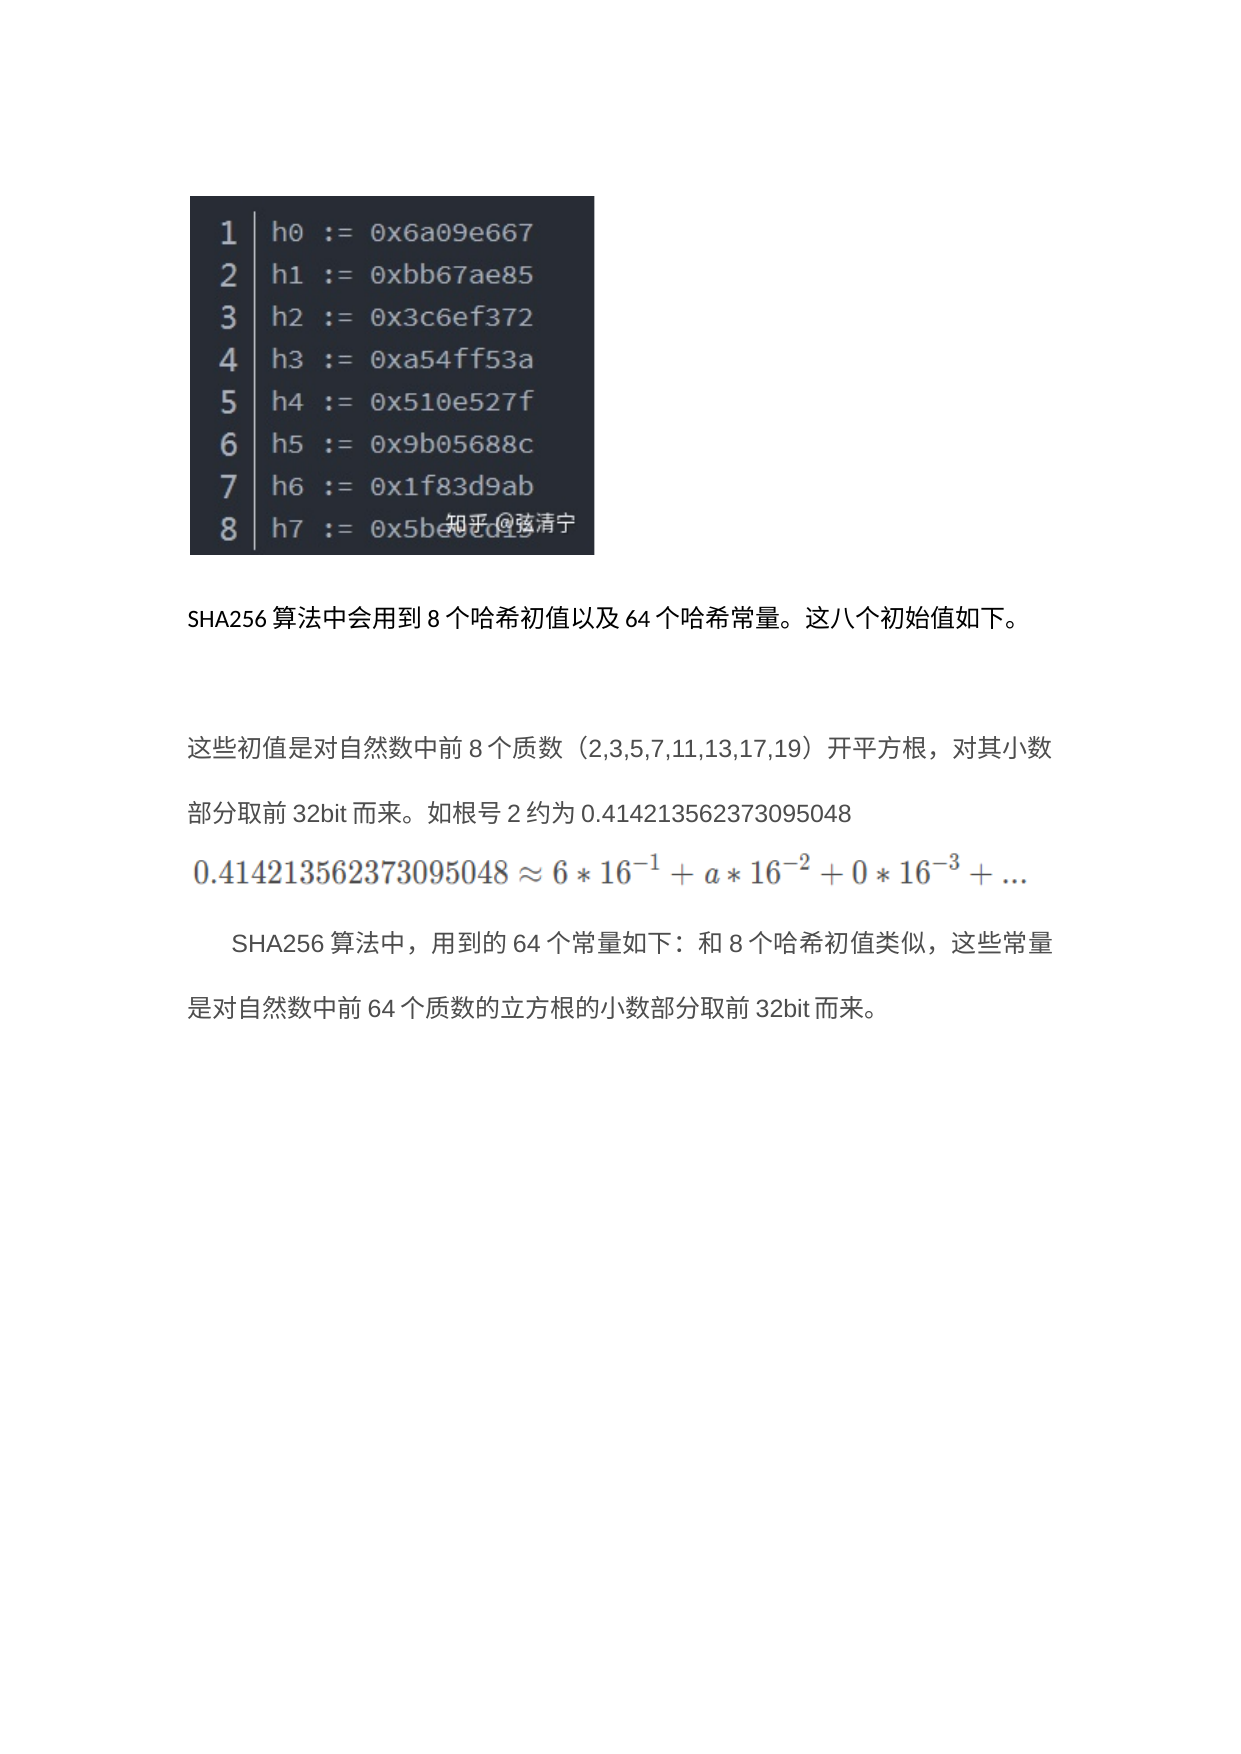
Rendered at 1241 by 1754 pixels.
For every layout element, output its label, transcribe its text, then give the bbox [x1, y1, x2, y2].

picture [190, 196, 595, 555]
picture [187, 844, 1053, 904]
text SHA256算法中，用到的64个常量如下：和8个哈希初值类似，这些常量是对自然数中前64个质数的立方根的小数部分取前32bit而来。 [187, 909, 1053, 1039]
text 这些初值是对自然数中前8个质数（2,3,5,7,11,13,17,19）开平方根，对其小数部分取前32bit而来。如根号2约为0.414213562373095048 [187, 714, 1053, 844]
